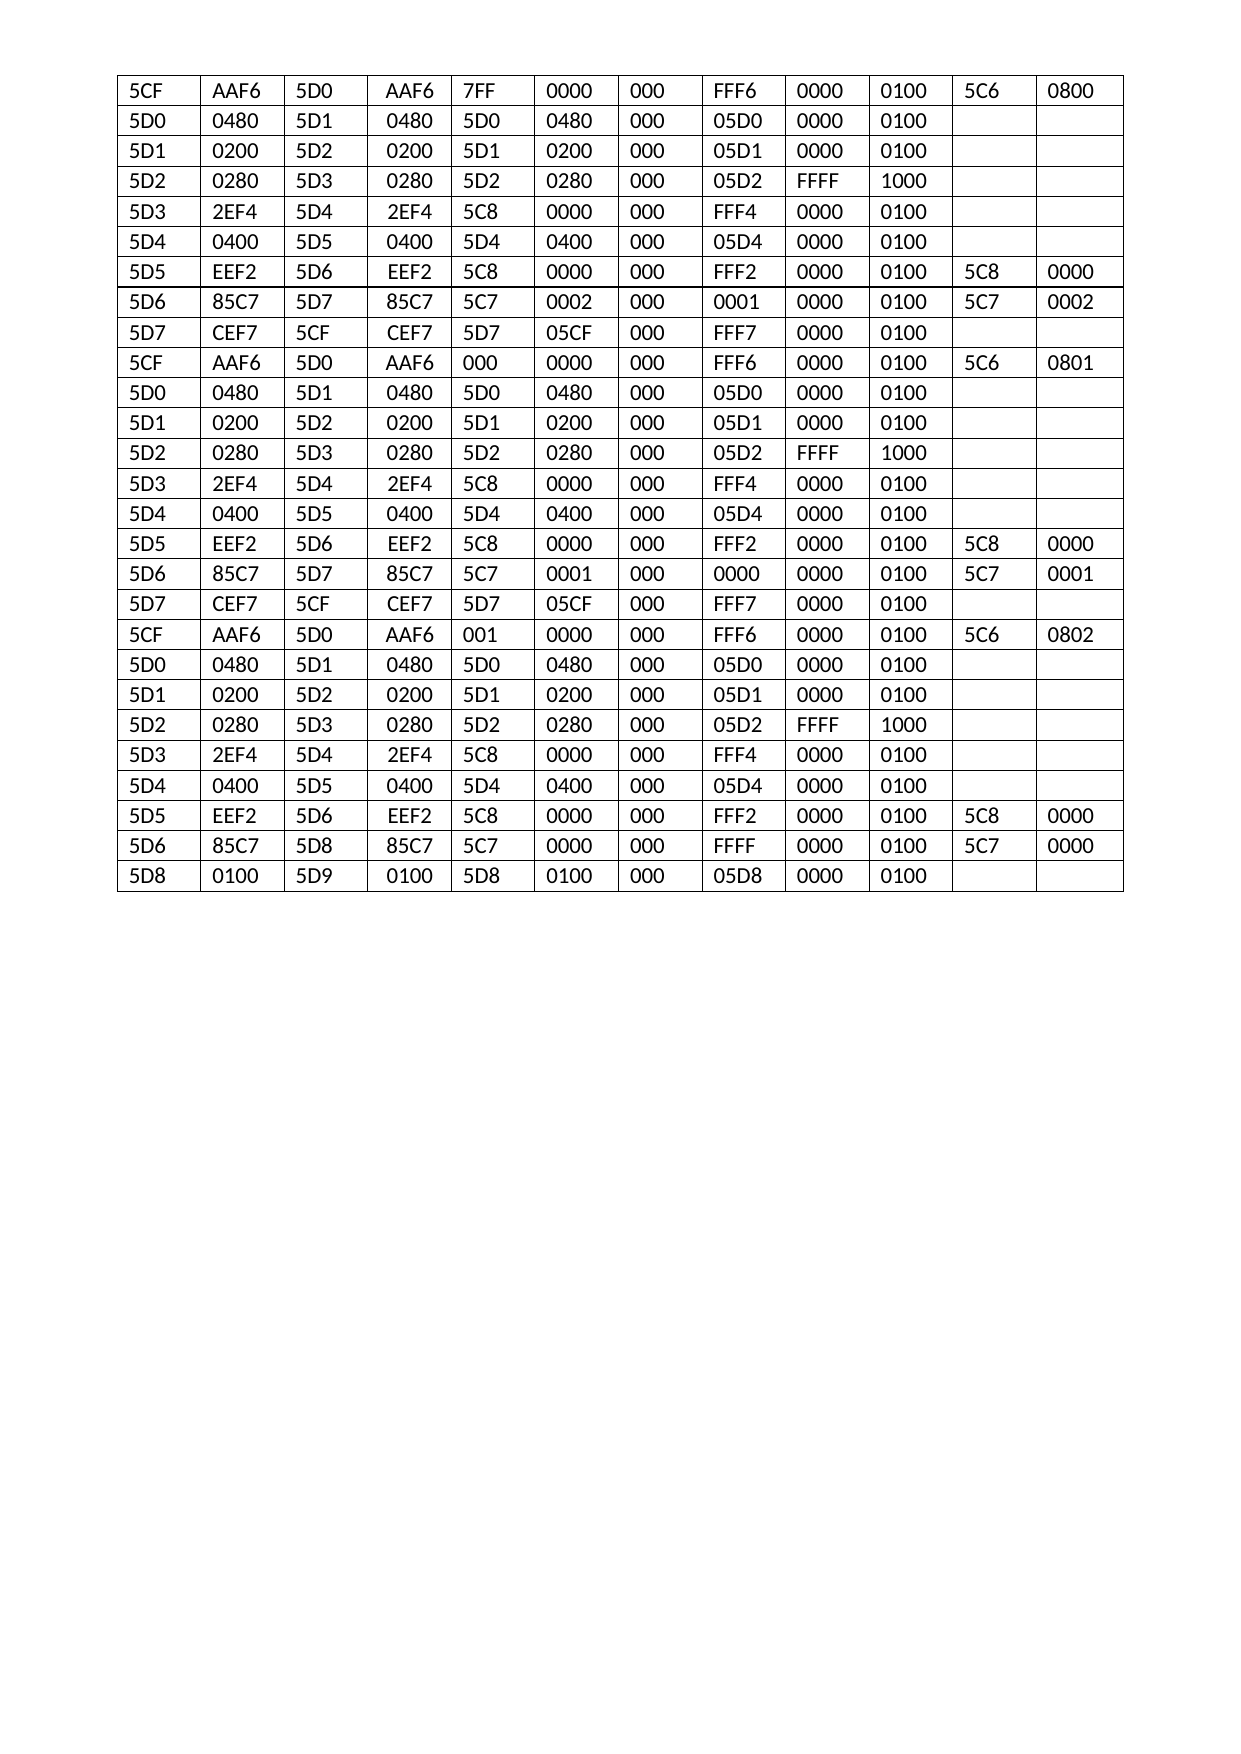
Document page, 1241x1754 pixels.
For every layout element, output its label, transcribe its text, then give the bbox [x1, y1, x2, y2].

table_cell 5D2 [285, 680, 367, 709]
table_cell 0000 [1037, 257, 1123, 286]
table_cell 0100 [870, 771, 952, 800]
table_cell [1037, 136, 1123, 166]
table_cell 2EF4 [201, 197, 284, 226]
table_cell 5D2 [118, 167, 200, 196]
table_cell AAF6 [201, 348, 284, 377]
table_cell 0100 [870, 197, 952, 226]
table_cell EEF2 [368, 257, 451, 286]
table_cell 5D5 [118, 257, 200, 286]
table_cell FFF7 [703, 590, 785, 619]
table_cell 5D2 [452, 167, 534, 196]
table_cell 5C6 [953, 76, 1036, 105]
table_cell 0200 [201, 680, 284, 709]
table_cell [1037, 106, 1123, 135]
table_cell 5D0 [452, 378, 534, 407]
table_cell 000 [619, 348, 702, 377]
table_cell 000 [619, 167, 702, 196]
table_cell 85C7 [368, 559, 451, 588]
table_cell 0000 [535, 348, 618, 377]
table_cell 05D4 [703, 771, 785, 800]
table_cell 000 [619, 288, 702, 317]
table_cell 2EF4 [368, 741, 451, 770]
table_cell [953, 861, 1036, 891]
table_cell 000 [619, 801, 702, 830]
table_cell [1037, 710, 1123, 739]
table_cell AAF6 [368, 76, 451, 105]
table_cell 0400 [201, 771, 284, 800]
table_cell 5C7 [953, 288, 1036, 317]
table_cell 85C7 [368, 831, 451, 860]
table_cell [953, 318, 1036, 347]
table_cell 0000 [786, 197, 869, 226]
table_cell [1037, 318, 1123, 347]
table_cell 0001 [535, 559, 618, 588]
table_cell 5D2 [118, 439, 200, 468]
table_cell 5D4 [285, 197, 367, 226]
table_cell 5D4 [118, 499, 200, 528]
table_cell 0000 [535, 469, 618, 498]
table_cell [953, 469, 1036, 498]
table_cell [953, 710, 1036, 739]
table_cell 1000 [870, 167, 952, 196]
table_cell 5C8 [452, 257, 534, 286]
table_cell 5CF [118, 620, 200, 649]
table_cell 0000 [786, 590, 869, 619]
table_cell 0280 [201, 710, 284, 739]
table_cell 0100 [870, 590, 952, 619]
table_cell 5D1 [452, 136, 534, 166]
table_cell 0400 [535, 771, 618, 800]
table_cell 0802 [1037, 620, 1123, 649]
table_cell 0800 [1037, 76, 1123, 105]
table_cell [953, 771, 1036, 800]
table_cell 0100 [870, 136, 952, 166]
table_cell 5CF [285, 318, 367, 347]
table_cell CEF7 [201, 590, 284, 619]
table_cell 5C7 [953, 831, 1036, 860]
table_cell 05D2 [703, 439, 785, 468]
table_cell 0200 [535, 680, 618, 709]
table_cell [1037, 861, 1123, 891]
table_cell 5C8 [452, 469, 534, 498]
table_cell 0000 [535, 801, 618, 830]
table_cell 0400 [535, 227, 618, 256]
table_cell 0100 [870, 106, 952, 135]
table_cell 5D0 [118, 106, 200, 135]
table_cell FFFF [786, 167, 869, 196]
table_cell 5D4 [452, 227, 534, 256]
table_cell 05D8 [703, 861, 785, 891]
table_cell 5D1 [118, 680, 200, 709]
table_cell 0200 [368, 408, 451, 437]
table_cell [953, 227, 1036, 256]
table_cell 05D4 [703, 499, 785, 528]
table_cell 5CF [285, 590, 367, 619]
table_cell 0100 [870, 861, 952, 891]
table_cell 5D6 [285, 257, 367, 286]
table_cell 5D0 [285, 76, 367, 105]
table_cell 0400 [201, 499, 284, 528]
table_cell 0100 [870, 318, 952, 347]
table_cell 5D1 [285, 106, 367, 135]
table_cell 5C8 [953, 529, 1036, 558]
table_cell AAF6 [201, 76, 284, 105]
table_cell 0200 [368, 136, 451, 166]
table_cell 0480 [201, 650, 284, 679]
table_cell 5D7 [118, 318, 200, 347]
table_cell 2EF4 [201, 741, 284, 770]
table_cell 5D2 [285, 136, 367, 166]
table_cell 05D2 [703, 167, 785, 196]
table_cell 5D1 [452, 680, 534, 709]
table_cell 000 [619, 106, 702, 135]
table_cell 0801 [1037, 348, 1123, 377]
table_cell FFF4 [703, 741, 785, 770]
table_cell 0002 [1037, 288, 1123, 317]
table_cell 000 [619, 439, 702, 468]
table_cell 000 [452, 348, 534, 377]
table_cell 000 [619, 831, 702, 860]
table_cell 5D5 [285, 227, 367, 256]
table_cell 5D1 [118, 408, 200, 437]
table_cell 0400 [368, 771, 451, 800]
table_cell [1037, 499, 1123, 528]
table_cell CEF7 [368, 318, 451, 347]
table_cell 0400 [368, 227, 451, 256]
table_cell 2EF4 [368, 469, 451, 498]
table_cell 0000 [535, 76, 618, 105]
table_cell 001 [452, 620, 534, 649]
table_cell 000 [619, 771, 702, 800]
table_cell FFF6 [703, 76, 785, 105]
table_cell 0100 [870, 529, 952, 558]
table_cell 5D7 [452, 590, 534, 619]
table_cell 05CF [535, 318, 618, 347]
table_cell 0280 [535, 439, 618, 468]
table_cell 5D2 [118, 710, 200, 739]
table_cell AAF6 [368, 620, 451, 649]
table_cell 0100 [870, 76, 952, 105]
table_cell 0400 [368, 499, 451, 528]
table_cell 5C8 [953, 801, 1036, 830]
table_cell 5D6 [118, 288, 200, 317]
table_cell 000 [619, 76, 702, 105]
table_cell 1000 [870, 439, 952, 468]
table_cell 000 [619, 318, 702, 347]
table_cell 0000 [786, 318, 869, 347]
table_cell 5D5 [118, 529, 200, 558]
table_cell 5D1 [285, 650, 367, 679]
table_cell 0000 [786, 106, 869, 135]
table_cell 0000 [786, 650, 869, 679]
table_cell 5D2 [452, 710, 534, 739]
table_cell 85C7 [201, 288, 284, 317]
table_cell [1037, 227, 1123, 256]
table_cell 05D2 [703, 710, 785, 739]
table_cell 5D3 [118, 197, 200, 226]
table_cell FFFF [786, 710, 869, 739]
table_cell [1037, 590, 1123, 619]
table_cell 0000 [535, 620, 618, 649]
table_cell 0000 [535, 741, 618, 770]
table_cell 000 [619, 680, 702, 709]
table_cell 0280 [368, 439, 451, 468]
table_cell 5D4 [452, 771, 534, 800]
table_cell 0001 [703, 288, 785, 317]
table_cell 0000 [1037, 529, 1123, 558]
table_cell 0100 [870, 801, 952, 830]
table_cell 0280 [201, 439, 284, 468]
table_cell 5CF [118, 76, 200, 105]
table_cell 0000 [786, 741, 869, 770]
table_cell [953, 680, 1036, 709]
table_cell 85C7 [201, 559, 284, 588]
table_cell 5C8 [452, 741, 534, 770]
table_cell 0000 [786, 257, 869, 286]
table_cell CEF7 [368, 590, 451, 619]
table_cell 0000 [786, 620, 869, 649]
table_cell 0000 [1037, 801, 1123, 830]
table_cell 0100 [870, 408, 952, 437]
table_cell 0000 [535, 831, 618, 860]
table_cell 5D9 [285, 861, 367, 891]
table_cell [1037, 469, 1123, 498]
table_cell 0200 [201, 136, 284, 166]
table_cell 7FF [452, 76, 534, 105]
table_cell 000 [619, 257, 702, 286]
table_cell 0100 [870, 348, 952, 377]
table_cell 5D2 [285, 408, 367, 437]
table_cell 000 [619, 469, 702, 498]
table_cell 5D7 [118, 590, 200, 619]
table_cell FFF2 [703, 257, 785, 286]
table_cell CEF7 [201, 318, 284, 347]
table_cell 0280 [368, 710, 451, 739]
table_cell 2EF4 [201, 469, 284, 498]
table_cell 5C6 [953, 620, 1036, 649]
table_cell 5C7 [452, 831, 534, 860]
table_cell 000 [619, 650, 702, 679]
table_cell 0000 [786, 469, 869, 498]
table_cell [953, 136, 1036, 166]
table_cell 5D0 [118, 378, 200, 407]
table_cell 5D4 [285, 741, 367, 770]
table_cell 000 [619, 620, 702, 649]
table_cell 5D3 [118, 741, 200, 770]
table_cell FFF6 [703, 348, 785, 377]
table_cell 0000 [703, 559, 785, 588]
table_cell 0000 [786, 499, 869, 528]
table_cell 5D6 [285, 801, 367, 830]
table_cell 5D3 [285, 167, 367, 196]
table_cell 0000 [786, 408, 869, 437]
table_cell 5D0 [452, 106, 534, 135]
table_cell AAF6 [201, 620, 284, 649]
table_cell 05D0 [703, 378, 785, 407]
table_cell EEF2 [368, 801, 451, 830]
table_cell 0100 [870, 378, 952, 407]
table_cell 0000 [535, 529, 618, 558]
table_cell 5D7 [285, 288, 367, 317]
table_cell 000 [619, 197, 702, 226]
table_cell 0000 [535, 257, 618, 286]
table_cell 1000 [870, 710, 952, 739]
table_cell 5C8 [953, 257, 1036, 286]
table_cell 0100 [870, 227, 952, 256]
table_cell [953, 197, 1036, 226]
table_cell 0400 [201, 227, 284, 256]
table_cell 0000 [786, 227, 869, 256]
table_cell 0000 [786, 76, 869, 105]
table_cell 0000 [786, 680, 869, 709]
table_cell 5C7 [452, 288, 534, 317]
table_cell 000 [619, 227, 702, 256]
table_cell 000 [619, 861, 702, 891]
table_cell FFF2 [703, 529, 785, 558]
table_cell 0000 [786, 861, 869, 891]
table_cell 5D8 [118, 861, 200, 891]
table_cell AAF6 [368, 348, 451, 377]
table_cell 0480 [201, 378, 284, 407]
table_cell 0000 [786, 378, 869, 407]
table_cell 0280 [535, 167, 618, 196]
table_cell 05D0 [703, 106, 785, 135]
table_cell FFF7 [703, 318, 785, 347]
table_cell EEF2 [201, 801, 284, 830]
table_cell 5D1 [285, 378, 367, 407]
table_cell 0000 [786, 348, 869, 377]
table_cell 0400 [535, 499, 618, 528]
table_cell [953, 106, 1036, 135]
table_cell 0480 [201, 106, 284, 135]
table_cell 0000 [786, 831, 869, 860]
table_cell 5D0 [452, 650, 534, 679]
table_cell 5D4 [452, 499, 534, 528]
table_cell 0100 [870, 741, 952, 770]
table_cell 5D5 [285, 771, 367, 800]
table_cell 5D6 [118, 559, 200, 588]
table_cell FFF6 [703, 620, 785, 649]
table_cell 000 [619, 529, 702, 558]
table_cell FFFF [786, 439, 869, 468]
table_cell 05D1 [703, 408, 785, 437]
table_cell 0280 [368, 167, 451, 196]
table_cell 5D0 [285, 348, 367, 377]
table_cell 0280 [201, 167, 284, 196]
table_cell 0200 [201, 408, 284, 437]
table_cell 0100 [201, 861, 284, 891]
table_cell [953, 408, 1036, 437]
table_cell [1037, 771, 1123, 800]
table_cell 0000 [786, 529, 869, 558]
table_cell 85C7 [368, 288, 451, 317]
table_cell 000 [619, 590, 702, 619]
table_cell [1037, 650, 1123, 679]
table_cell 5CF [118, 348, 200, 377]
table_cell 0000 [535, 197, 618, 226]
table_cell 000 [619, 408, 702, 437]
table_cell [1037, 167, 1123, 196]
table_cell [953, 439, 1036, 468]
table_cell 000 [619, 378, 702, 407]
table_cell 05D1 [703, 136, 785, 166]
table_cell 5D6 [118, 831, 200, 860]
table_cell [1037, 680, 1123, 709]
table_cell 5C6 [953, 348, 1036, 377]
table_cell 5D4 [118, 771, 200, 800]
table_cell 0480 [535, 650, 618, 679]
table_cell FFF2 [703, 801, 785, 830]
table_cell [953, 499, 1036, 528]
table_cell 5C7 [452, 559, 534, 588]
table_cell EEF2 [368, 529, 451, 558]
table_cell 5D4 [285, 469, 367, 498]
table_cell 000 [619, 559, 702, 588]
table_cell 5C8 [452, 197, 534, 226]
table_cell 0480 [368, 378, 451, 407]
table_cell 05D1 [703, 680, 785, 709]
table_cell 0200 [368, 680, 451, 709]
table_cell 000 [619, 136, 702, 166]
table_cell 0000 [786, 801, 869, 830]
table_cell [953, 378, 1036, 407]
table_cell 000 [619, 499, 702, 528]
table_cell 000 [619, 710, 702, 739]
table_cell 5D5 [118, 801, 200, 830]
table_cell 5D3 [285, 439, 367, 468]
table_cell 0000 [786, 559, 869, 588]
table_cell 000 [619, 741, 702, 770]
table_cell 5D7 [285, 559, 367, 588]
table_cell 5C8 [452, 529, 534, 558]
table_cell 0100 [870, 257, 952, 286]
table_cell 5D0 [285, 620, 367, 649]
table_cell 85C7 [201, 831, 284, 860]
table_cell 0100 [870, 680, 952, 709]
table_cell [953, 741, 1036, 770]
table_cell 2EF4 [368, 197, 451, 226]
table_cell [953, 590, 1036, 619]
table_cell 0100 [368, 861, 451, 891]
table_cell 0100 [535, 861, 618, 891]
table_cell [1037, 408, 1123, 437]
table_cell 0002 [535, 288, 618, 317]
table_cell 5C7 [953, 559, 1036, 588]
table_cell EEF2 [201, 529, 284, 558]
table_cell 5D7 [452, 318, 534, 347]
table_cell [953, 650, 1036, 679]
table_cell 5D6 [285, 529, 367, 558]
table_cell 5D1 [118, 136, 200, 166]
table_cell 05D0 [703, 650, 785, 679]
table_cell 0000 [1037, 831, 1123, 860]
table_cell 5D3 [285, 710, 367, 739]
table_cell 0100 [870, 620, 952, 649]
table_cell 0200 [535, 408, 618, 437]
table_cell 0100 [870, 469, 952, 498]
table_cell 5D0 [118, 650, 200, 679]
table_cell [1037, 197, 1123, 226]
table_cell 0100 [870, 559, 952, 588]
table_cell [1037, 378, 1123, 407]
table_cell 0480 [535, 106, 618, 135]
table_cell FFF4 [703, 197, 785, 226]
table_cell 5D4 [118, 227, 200, 256]
table_cell 0480 [535, 378, 618, 407]
table_cell [1037, 741, 1123, 770]
table_cell 0000 [786, 136, 869, 166]
table_cell FFFF [703, 831, 785, 860]
table_cell 5D1 [452, 408, 534, 437]
table_cell FFF4 [703, 469, 785, 498]
table_cell [953, 167, 1036, 196]
table_cell 5D8 [452, 861, 534, 891]
table_cell 0280 [535, 710, 618, 739]
table_cell [1037, 439, 1123, 468]
table_cell 0100 [870, 288, 952, 317]
table_cell 0480 [368, 106, 451, 135]
table_cell 0480 [368, 650, 451, 679]
table_cell 0100 [870, 831, 952, 860]
table_cell 0100 [870, 499, 952, 528]
table_cell 0000 [786, 288, 869, 317]
table_cell 5D5 [285, 499, 367, 528]
table_cell 0000 [786, 771, 869, 800]
table_cell 5C8 [452, 801, 534, 830]
table_cell 5D3 [118, 469, 200, 498]
table_cell 0100 [870, 650, 952, 679]
table_cell 05CF [535, 590, 618, 619]
table_cell 0200 [535, 136, 618, 166]
table_cell 5D8 [285, 831, 367, 860]
table_cell 0001 [1037, 559, 1123, 588]
table_cell EEF2 [201, 257, 284, 286]
table_cell 05D4 [703, 227, 785, 256]
table_cell 5D2 [452, 439, 534, 468]
